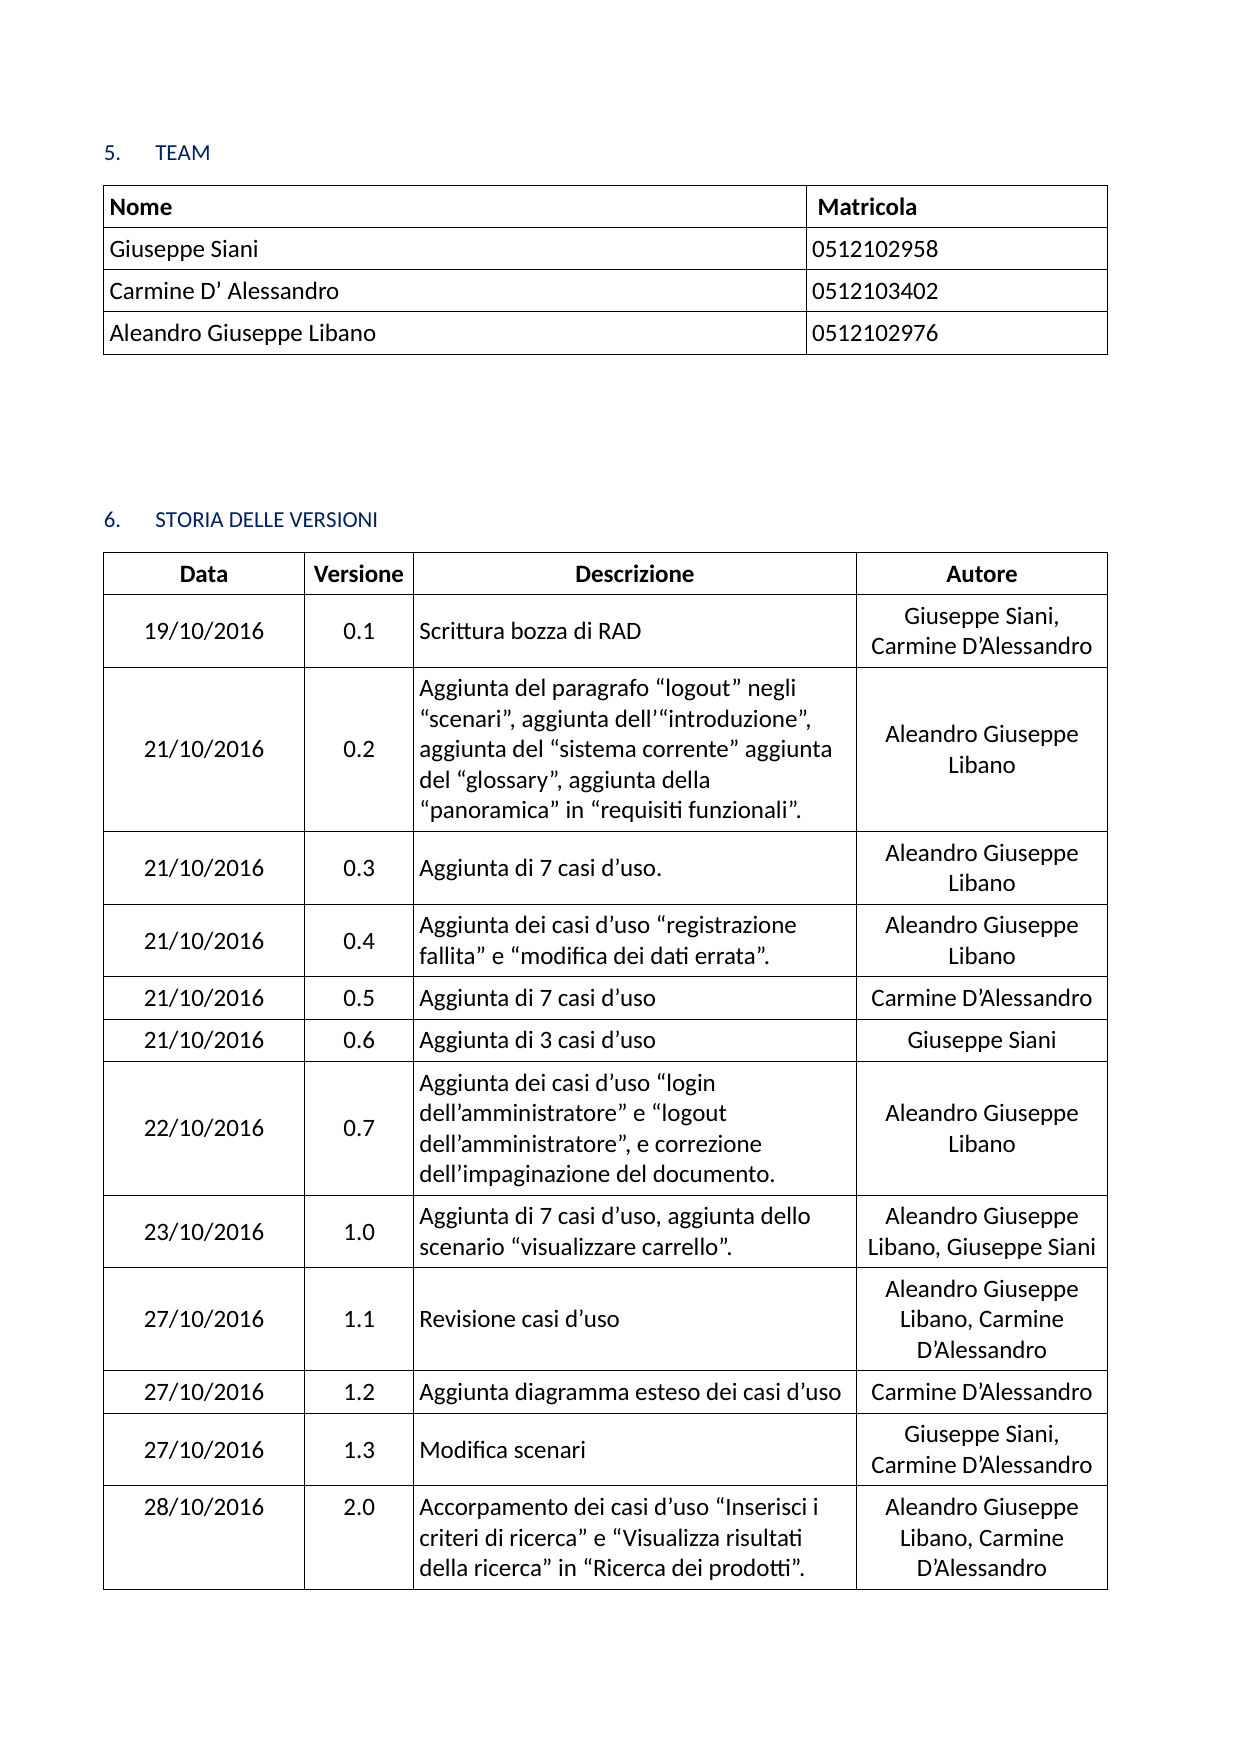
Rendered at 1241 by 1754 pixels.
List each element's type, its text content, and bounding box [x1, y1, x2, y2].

table_cell 27/10/2016 [104, 1371, 304, 1413]
table_cell Giuseppe Siani [857, 1020, 1107, 1061]
table_cell 23/10/2016 [104, 1196, 304, 1267]
list STORIA DELLE VERSIONI [103, 505, 1113, 533]
table_cell Aleandro Giuseppe Libano, Giuseppe Siani [857, 1196, 1107, 1267]
table_cell Giuseppe Siani [104, 228, 806, 269]
table_cell 1.0 [305, 1196, 413, 1267]
table_cell Scrittura bozza di RAD [414, 595, 856, 667]
table_cell 21/10/2016 [104, 832, 304, 904]
table_header Matricola [807, 186, 1107, 227]
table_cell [414, 1486, 856, 1588]
list TEAM [103, 138, 1113, 166]
table_cell 21/10/2016 [104, 668, 304, 831]
table_cell Aggiunta dei casi d’uso “login dell’amministratore” e “logout dell’amministratore”, e correzione dell’impaginazione del documento. [414, 1062, 856, 1194]
table_cell 19/10/2016 [104, 595, 304, 667]
table_cell 0512102976 [807, 312, 1107, 354]
table_cell Aleandro Giuseppe Libano, Carmine D’Alessandro [857, 1268, 1107, 1370]
table_header Data [104, 553, 304, 594]
table_cell 0.3 [305, 832, 413, 904]
table_cell Carmine D’Alessandro [857, 1371, 1107, 1413]
table_cell 2.0 [305, 1486, 413, 1588]
table_cell Carmine D’ Alessandro [104, 270, 806, 311]
table_cell Aggiunta di 7 casi d’uso, aggiunta dello scenario “visualizzare carrello”. [414, 1196, 856, 1267]
table_cell Revisione casi d’uso [414, 1268, 856, 1370]
table_cell 0512102958 [807, 228, 1107, 269]
table_cell Aggiunta diagramma esteso dei casi d’uso [414, 1371, 856, 1413]
table_cell Giuseppe Siani, Carmine D’Alessandro [857, 1414, 1107, 1485]
table_cell Aleandro Giuseppe Libano [104, 312, 806, 354]
table_cell 0.5 [305, 977, 413, 1018]
table_cell 0.7 [305, 1062, 413, 1194]
table_cell Aggiunta di 7 casi d’uso. [414, 832, 856, 904]
table_cell 21/10/2016 [104, 905, 304, 976]
table_cell 0512103402 [807, 270, 1107, 311]
table_cell 28/10/2016 [104, 1486, 304, 1588]
table_cell 27/10/2016 [104, 1268, 304, 1370]
table_cell 1.2 [305, 1371, 413, 1413]
table_cell Aggiunta di 7 casi d’uso [414, 977, 856, 1018]
table_cell Aggiunta del paragrafo “logout” negli “scenari”, aggiunta dell’“introduzione”, aggiunta del “sistema corrente” aggiunta del “glossary”, aggiunta della “panoramica” in “requisiti funzionali”. [414, 668, 856, 831]
table_cell Modifica scenari [414, 1414, 856, 1485]
table_header Autore [857, 553, 1107, 594]
table_cell Aleandro Giuseppe Libano [857, 1062, 1107, 1194]
table_header Nome [104, 186, 806, 227]
table_cell Carmine D’Alessandro [857, 977, 1107, 1018]
table_cell 22/10/2016 [104, 1062, 304, 1194]
table_cell 1.1 [305, 1268, 413, 1370]
table_cell Aggiunta dei casi d’uso “registrazione fallita” e “modifica dei dati errata”. [414, 905, 856, 976]
table_cell 21/10/2016 [104, 1020, 304, 1061]
table_cell 0.6 [305, 1020, 413, 1061]
table_header Versione [305, 553, 413, 594]
table_cell Giuseppe Siani, Carmine D’Alessandro [857, 595, 1107, 667]
table_cell 0.2 [305, 668, 413, 831]
table_cell 0.1 [305, 595, 413, 667]
table_header Descrizione [414, 553, 856, 594]
table_cell Aleandro Giuseppe Libano [857, 832, 1107, 904]
table_cell Aleandro Giuseppe Libano [857, 668, 1107, 831]
table_cell 27/10/2016 [104, 1414, 304, 1485]
table_cell 1.3 [305, 1414, 413, 1485]
table_cell 0.4 [305, 905, 413, 976]
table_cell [857, 1486, 1107, 1588]
table_cell Aggiunta di 3 casi d’uso [414, 1020, 856, 1061]
table_cell Aleandro Giuseppe Libano [857, 905, 1107, 976]
table_cell 21/10/2016 [104, 977, 304, 1018]
